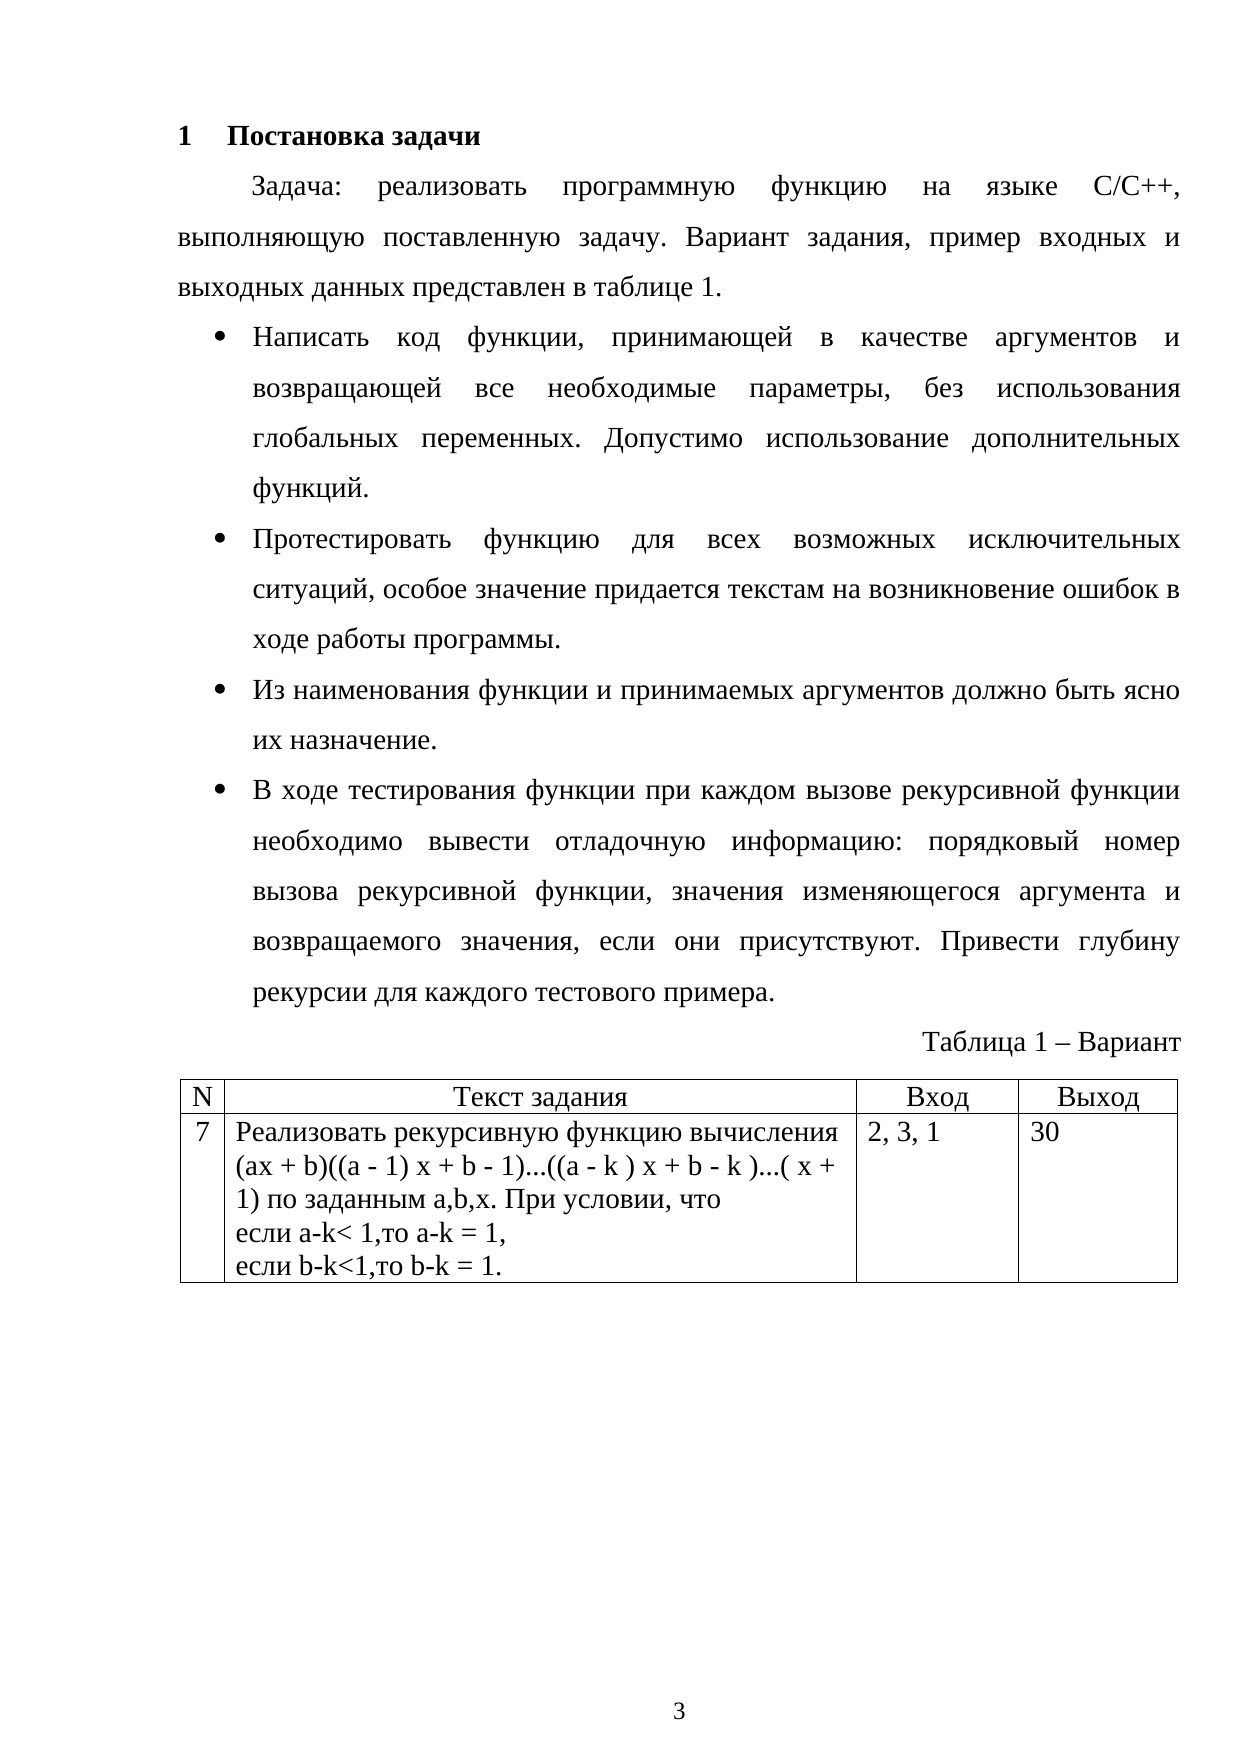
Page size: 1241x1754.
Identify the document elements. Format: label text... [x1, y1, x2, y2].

table_cell Реализовать рекурсивную функцию вычисления (ax + b)((a - 1) x + b - 1)...((a - k ) x + b - k )...( x + 1) по заданным a,b,x. При условии, что если a-k< 1,то a-k = 1, если b-k<1,то b-k = 1. [225, 1114, 856, 1282]
list Протестировать функцию для всех возможных исключительных ситуаций, особое значение придается текстам на возникновение ошибок в ходе работы программы. [215, 521, 1181, 655]
list Из наименования функции и принимаемых аргументов должно быть ясно их назначение. [215, 672, 1181, 756]
text Постановка задачи [177, 118, 1181, 152]
table_header Выход [1019, 1080, 1177, 1113]
table_cell 30 [1019, 1114, 1177, 1282]
list Написать код функции, принимающей в качестве аргументов и возвращающей все необходимые параметры, без использования глобальных переменных. Допустимо использование дополнительных функций. [215, 319, 1181, 504]
text Задача: реализовать программную функцию на языке C/С++, выполняющую поставленную задачу. Вариант задания, пример входных и выходных данных представлен в таблице 1. [177, 168, 1181, 303]
table_cell 2, 3, 1 [857, 1114, 1018, 1282]
table_cell 7 [181, 1114, 224, 1282]
text Таблица 1 – Вариант [177, 1024, 1181, 1058]
list В ходе тестирования функции при каждом вызове рекурсивной функции необходимо вывести отладочную информацию: порядковый номер вызова рекурсивной функции, значения изменяющегося аргумента и возвращаемого значения, если они присутствуют. Привести глубину рекурсии для каждого тестового примера. [215, 772, 1181, 1007]
table_header Вход [857, 1080, 1018, 1113]
table_header N [181, 1080, 224, 1113]
table_header Текст задания [225, 1080, 856, 1113]
